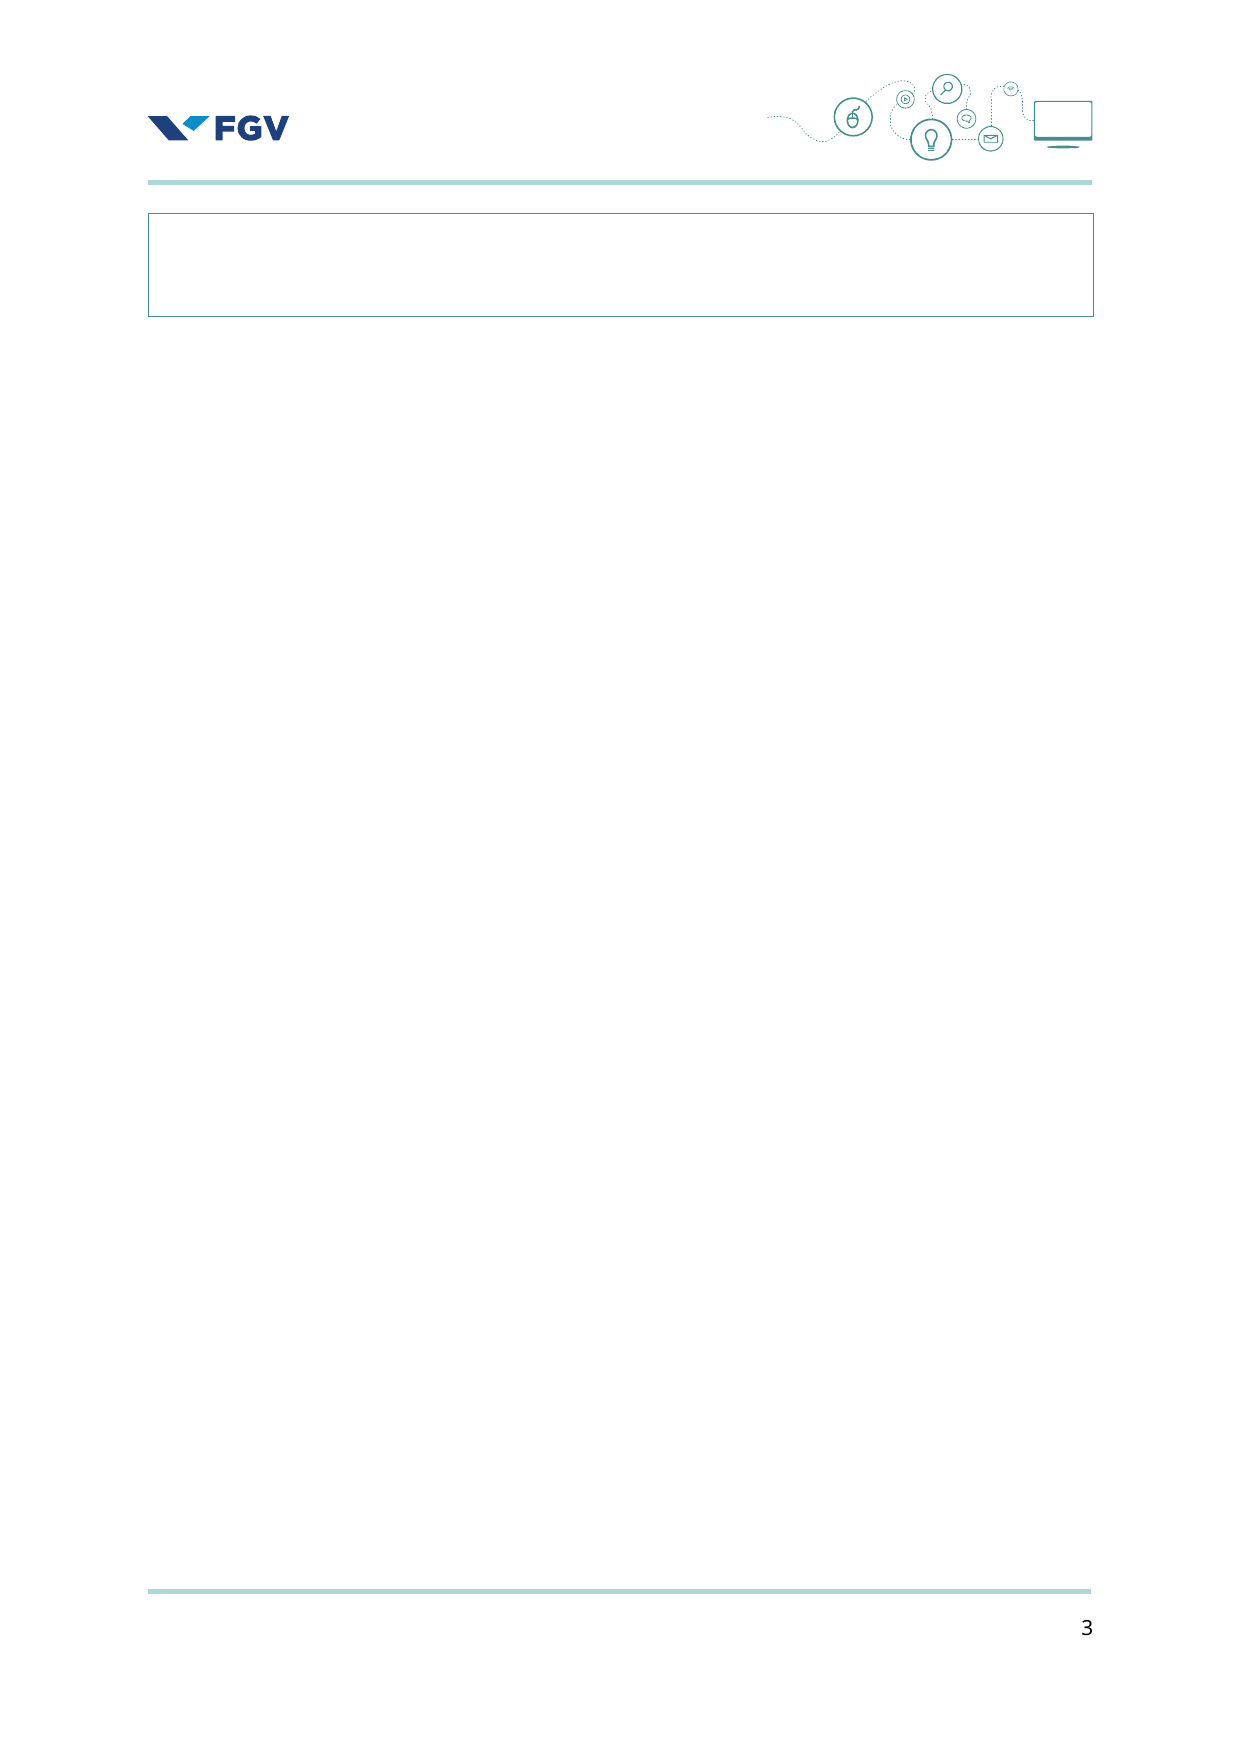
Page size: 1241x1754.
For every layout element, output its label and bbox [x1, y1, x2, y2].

table_cell [149, 214, 1093, 316]
